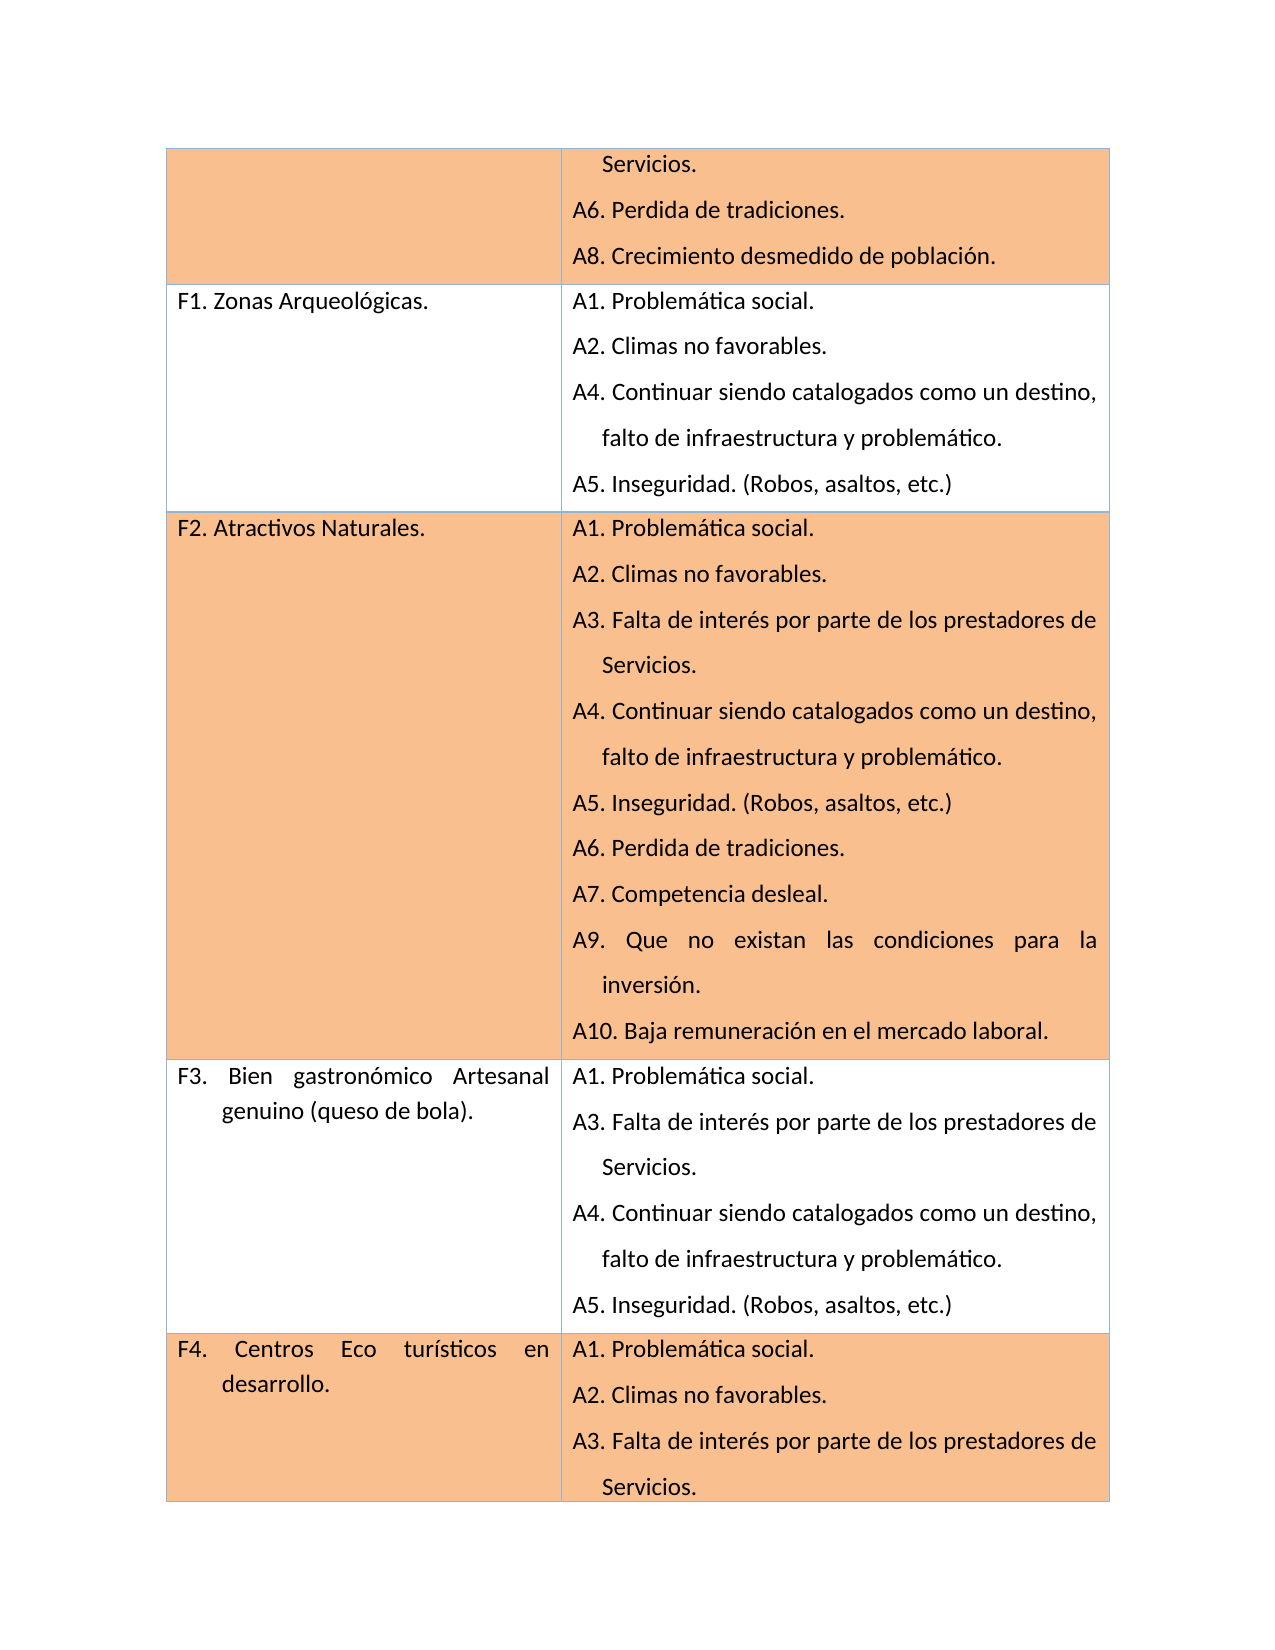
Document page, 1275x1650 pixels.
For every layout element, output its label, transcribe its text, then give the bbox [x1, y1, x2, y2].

table_cell F3. Bien gastronómico Artesanal genuino (queso de bola). [167, 1060, 561, 1332]
table_cell A1. Problemática social. A2. Climas no favorables. A3. Falta de interés por parte de los prestadores de Servicios. A4. Continuar siendo catalogados como un destino, falto de infraestructura y problemático. A5. Inseguridad. (Robos, asaltos, etc.) A6. Perdida de tradiciones. A7. Competencia desleal. A9. Que no existan las condiciones para la inversión. A10. Baja remuneración en el mercado laboral. [562, 513, 1109, 1059]
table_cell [562, 149, 1109, 284]
table_cell A1. Problemática social. A2. Climas no favorables. A4. Continuar siendo catalogados como un destino, falto de infraestructura y problemático. A5. Inseguridad. (Robos, asaltos, etc.) [562, 285, 1109, 511]
table_cell F2. Atractivos Naturales. [167, 513, 561, 1059]
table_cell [167, 149, 561, 284]
table_cell A1. Problemática social. A3. Falta de interés por parte de los prestadores de Servicios. A4. Continuar siendo catalogados como un destino, falto de infraestructura y problemático. A5. Inseguridad. (Robos, asaltos, etc.) [562, 1060, 1109, 1332]
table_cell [562, 1334, 1109, 1501]
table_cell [167, 1334, 561, 1501]
table_cell F1. Zonas Arqueológicas. [167, 285, 561, 511]
